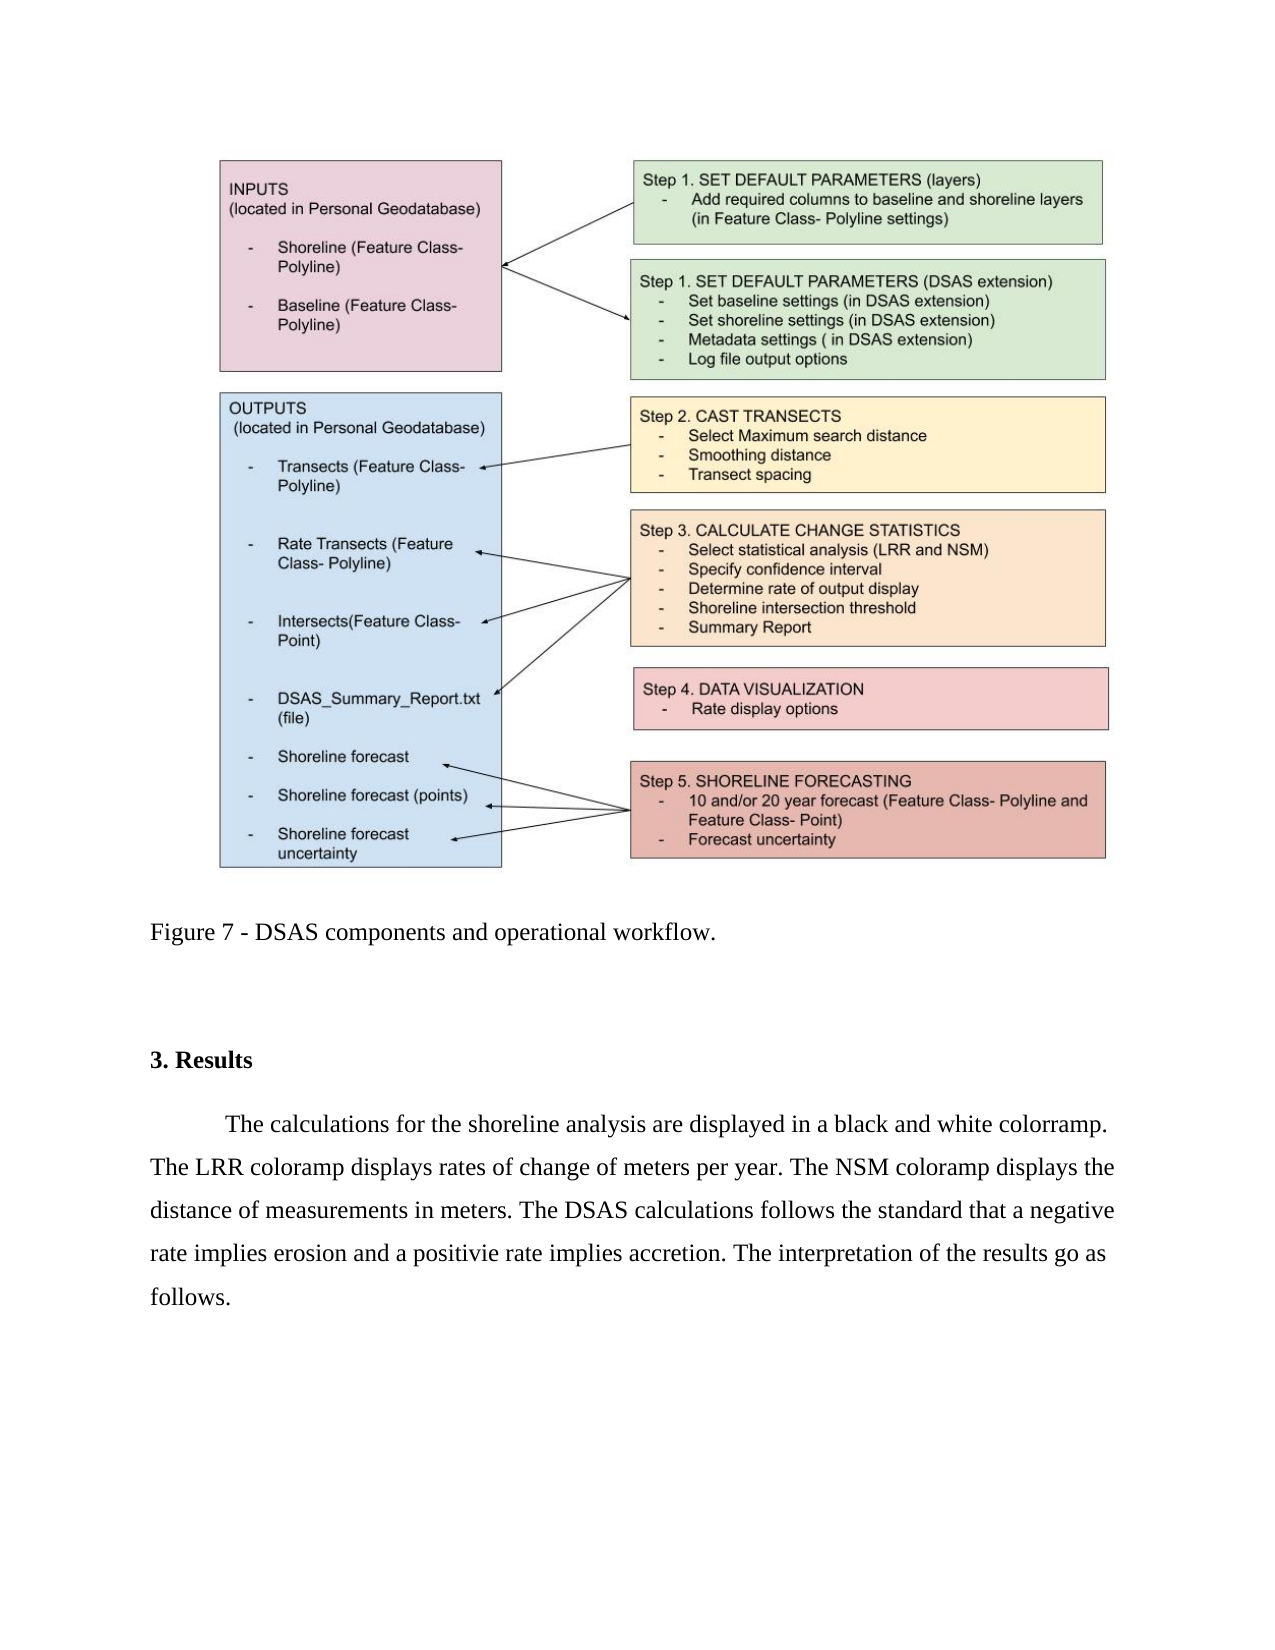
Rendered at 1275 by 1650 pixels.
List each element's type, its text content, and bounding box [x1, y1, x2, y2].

picture [187, 150, 1163, 882]
text Figure 7 - DSAS components and operational workflow. [150, 917, 1125, 946]
text The calculations for the shoreline analysis are displayed in a black and white colorramp. The LRR coloramp displays rates of change of meters per year. The NSM coloramp displays the distance of measurements in meters. The DSAS calculations follows the standard that a negative rate implies erosion and a positivie rate implies accretion. The interpretation of the results go as follows. [150, 1109, 1125, 1310]
text 3. Results [150, 1045, 1125, 1074]
